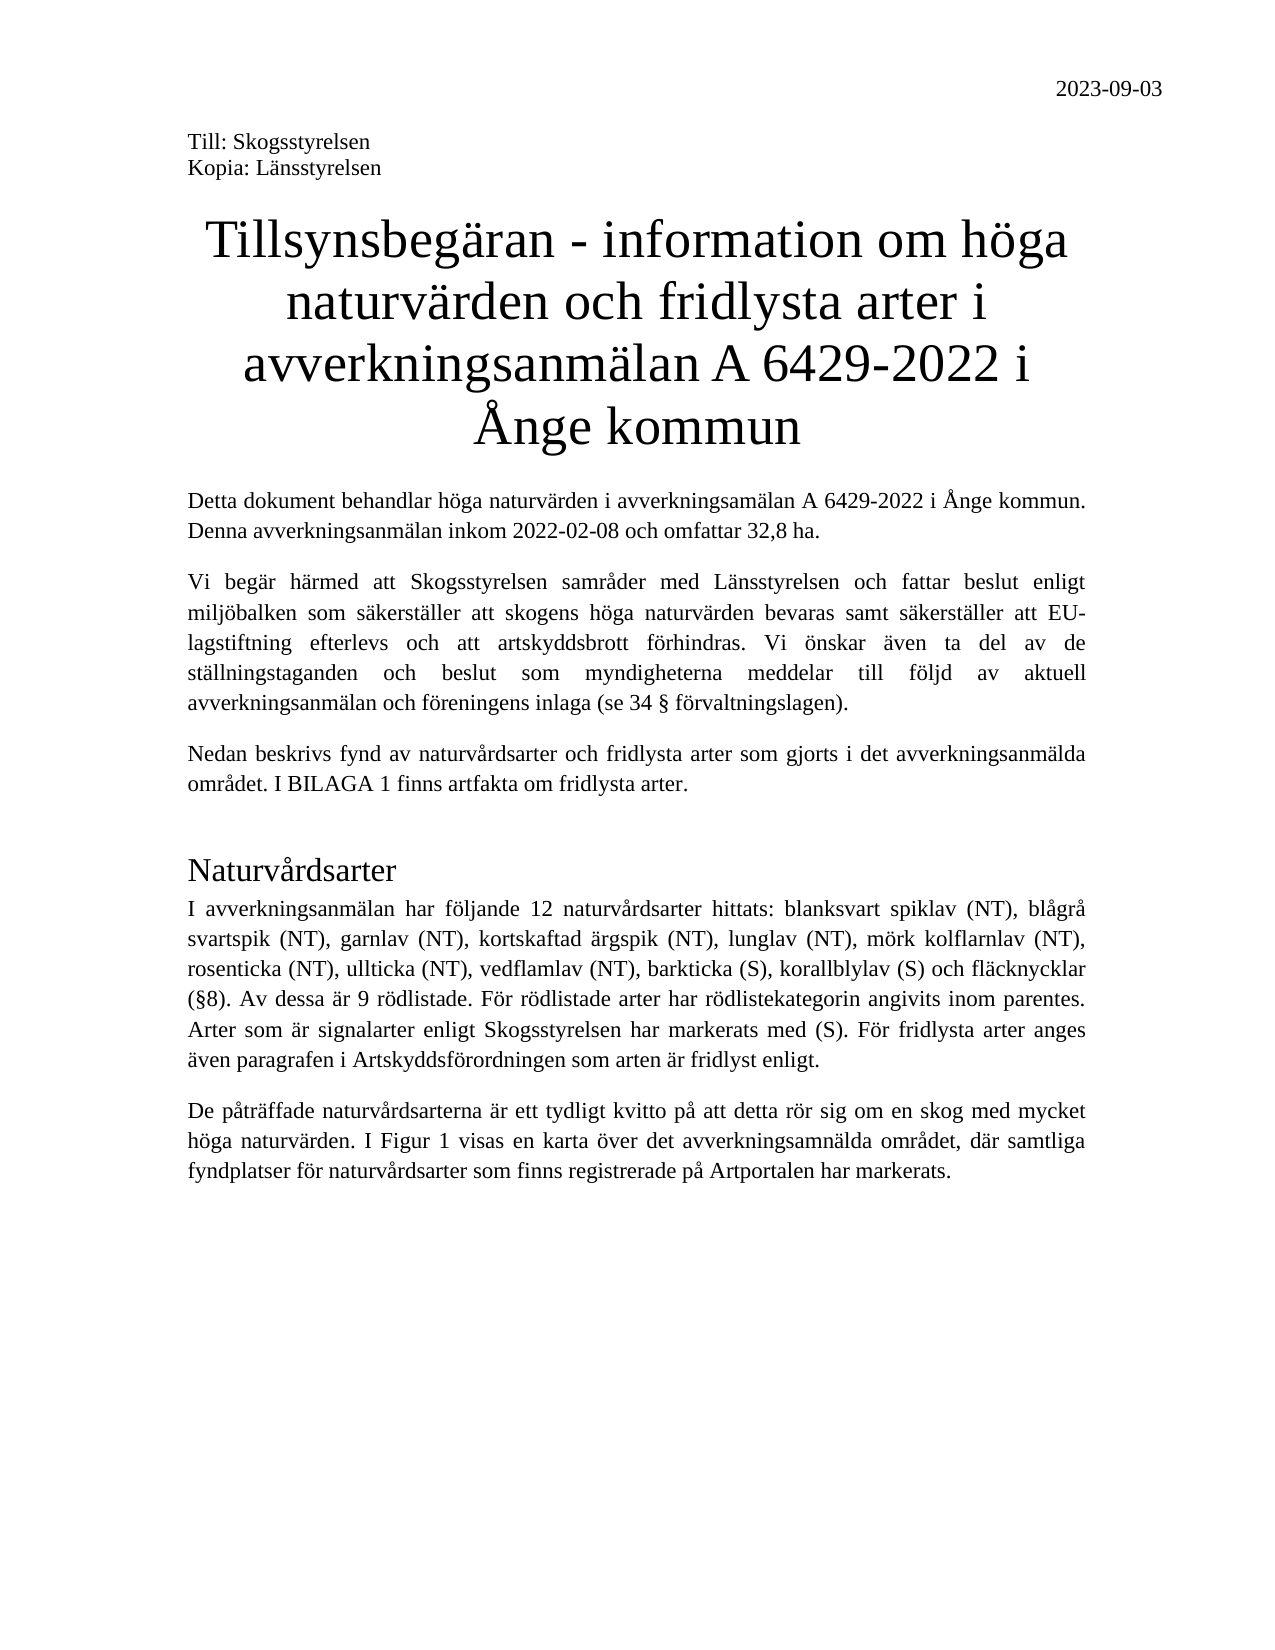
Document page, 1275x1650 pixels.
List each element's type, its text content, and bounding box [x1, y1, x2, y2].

subtitle Naturvårdsarter [187, 851, 1087, 889]
text I avverkningsanmälan har följande 12 naturvårdsarter hittats: blanksvart spiklav (NT), blågrå svartspik (NT), garnlav (NT), kortskaftad ärgspik (NT), lunglav (NT), mörk kolflarnlav (NT), rosenticka (NT), ullticka (NT), vedflamlav (NT), barkticka (S), korallblylav (S) och fläcknycklar (§8). Av dessa är 9 rödlistade. För rödlistade arter har rödlistekategorin angivits inom parentes. Arter som är signalarter enligt Skogsstyrelsen har markerats med (S). För fridlysta arter anges även paragrafen i Artskyddsförordningen som arten är fridlyst enligt. [187, 895, 1087, 1072]
text De påträffade naturvårdsarterna är ett tydligt kvitto på att detta rör sig om en skog med mycket höga naturvärden. I Figur 1 visas en karta över det avverkningsamnälda området, där samtliga fyndplatser för naturvårdsarter som finns registrerade på Artportalen har markerats. [187, 1097, 1087, 1184]
text Nedan beskrivs fynd av naturvårdsarter och fridlysta arter som gjorts i det avverkningsanmälda området. I BILAGA 1 finns artfakta om fridlysta arter. [187, 740, 1087, 797]
text Vi begär härmed att Skogsstyrelsen samråder med Länsstyrelsen och fattar beslut enligt miljöbalken som säkerställer att skogens höga naturvärden bevaras samt säkerställer att EU-lagstiftning efterlevs och att artskyddsbrott förhindras. Vi önskar även ta del av de ställningstaganden och beslut som myndigheterna meddelar till följd av aktuell avverkningsanmälan och föreningens inlaga (se 34 § förvaltningslagen). [187, 568, 1087, 716]
text Detta dokument behandlar höga naturvärden i avverkningsamälan A 6429-2022 i Ånge kommun. Denna avverkningsanmälan inkom 2022-02-08 och omfattar 32,8 ha. [187, 487, 1087, 544]
title Tillsynsbegäran - information om höga naturvärden och fridlysta arter i avverkningsanmälan A 6429-2022 i Ånge kommun [187, 207, 1087, 456]
